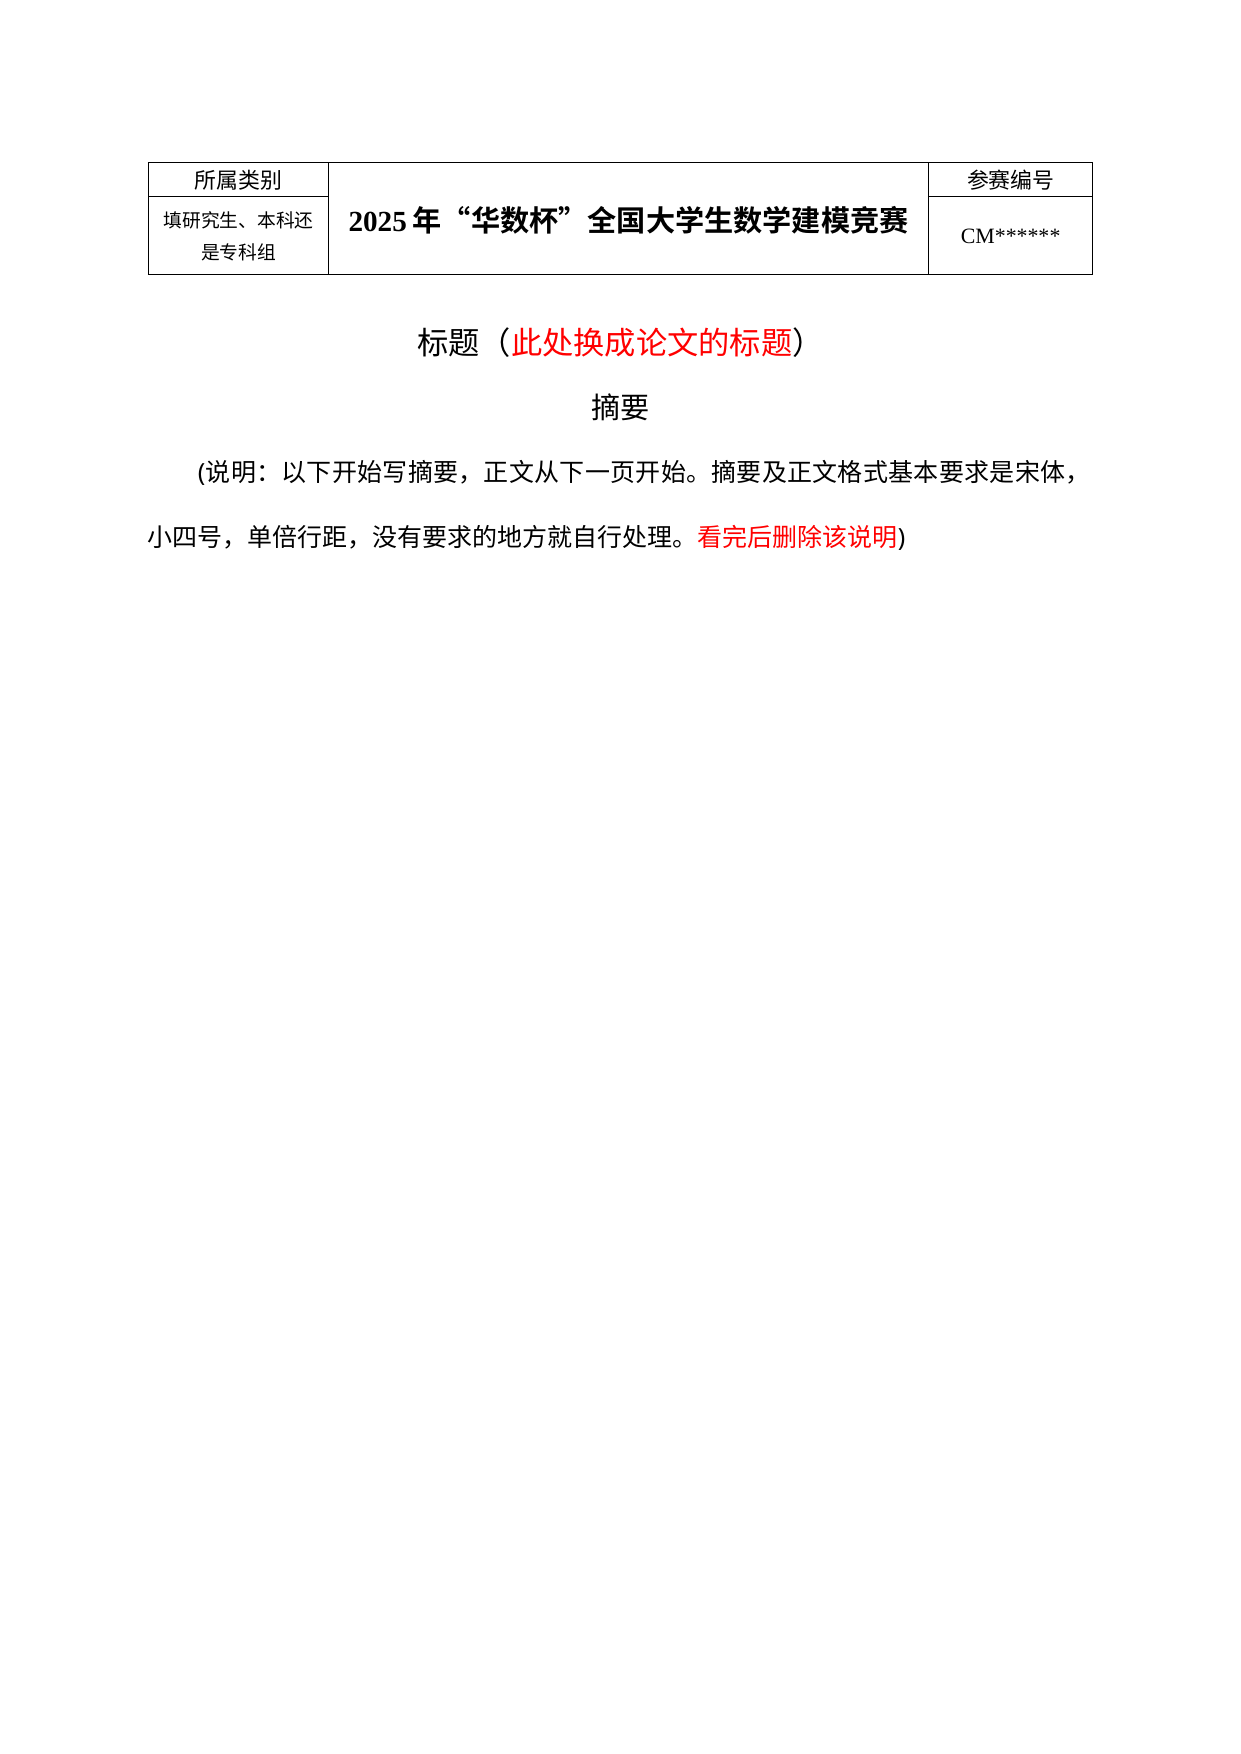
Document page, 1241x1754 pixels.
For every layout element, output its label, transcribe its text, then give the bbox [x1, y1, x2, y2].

table_cell CM****** [929, 197, 1092, 274]
table_header 2025年“华数杯”全国大学生数学建模竞赛 [329, 163, 928, 274]
text 摘要 [148, 373, 1092, 438]
table_header 所属类别 [149, 163, 328, 196]
table_cell 填研究生、本科还是专科组 [149, 197, 328, 274]
text (说明：以下开始写摘要，正文从下一页开始。摘要及正文格式基本要求是宋体，小四号，单倍行距，没有要求的地方就自行处理。看完后删除该说明) [148, 438, 1092, 568]
table_header 参赛编号 [929, 163, 1092, 196]
text 标题（此处换成论文的标题） [148, 308, 1092, 373]
